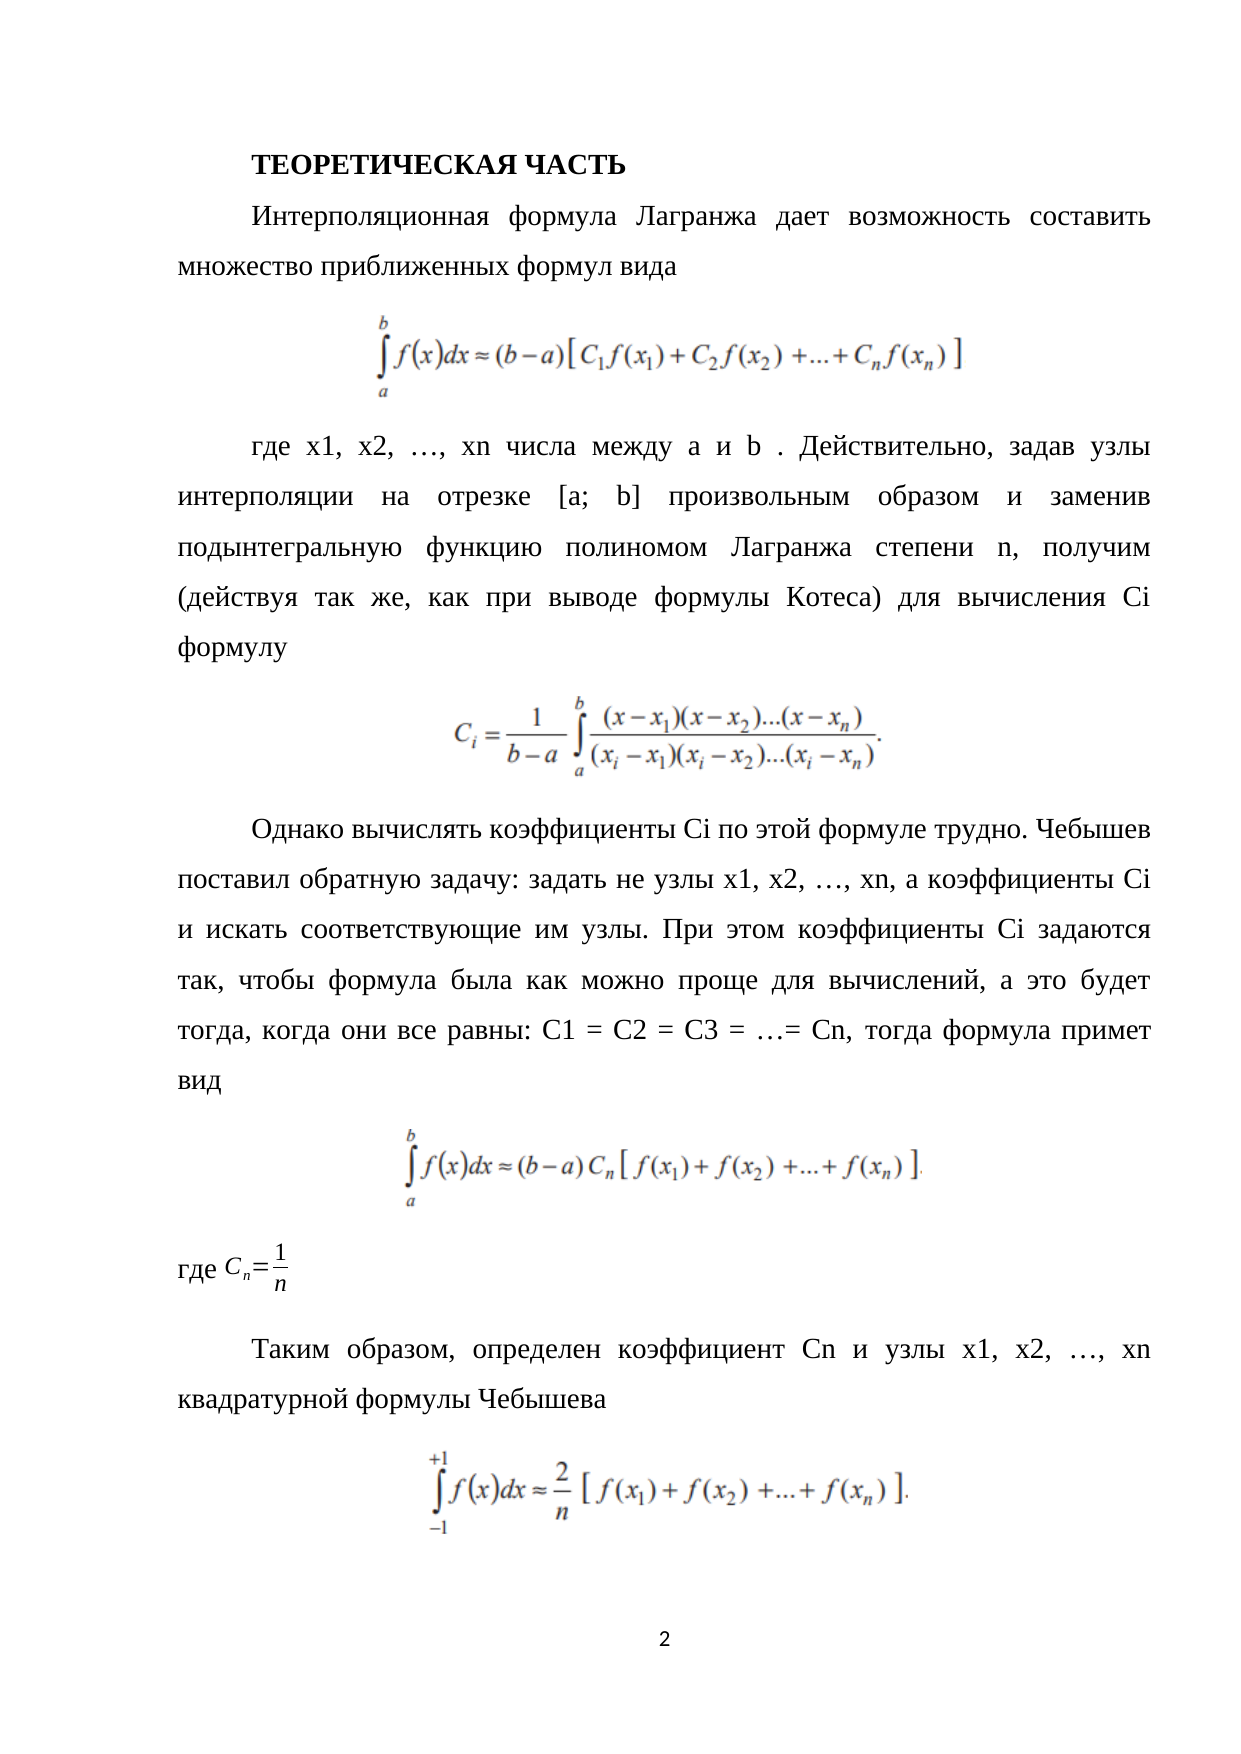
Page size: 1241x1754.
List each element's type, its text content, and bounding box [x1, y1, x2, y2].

text Однако вычислять коэффициенты Ci по этой формуле трудно. Чебышев поставил обратную задачу: задать не узлы x1, x2, …, xn, а коэффициенты Ci и искать соответствующие им узлы. При этом коэффициенты Ci задаются так, чтобы формула была как можно проще для вычислений, а это будет тогда, когда они все равны: C1 = C2 = C3 = …= Cn, тогда формула примет вид [177, 811, 1152, 1096]
text где [177, 1239, 1152, 1298]
picture [444, 696, 885, 781]
text где x1, x2, …, xn числа между a и b . Действительно, задав узлы интерполяции на отрезке [a; b] произвольным образом и заменив подынтегральную функцию полиномом Лагранжа степени n, получим (действуя так же, как при выводе формулы Котеса) для вычисления Сi формулу [177, 428, 1152, 663]
text ТЕОРЕТИЧЕСКАЯ ЧАСТЬ [177, 147, 1152, 181]
text Интерполяционная формула Лагранжа дает возможность составить множество приближенных формул вида [177, 198, 1152, 281]
picture [421, 1448, 908, 1534]
picture [401, 1129, 922, 1209]
text Таким образом, определен коэффициент Cn и узлы x1, x2, …, xn квадратурной формулы Чебышева [177, 1331, 1152, 1415]
picture [363, 315, 966, 398]
